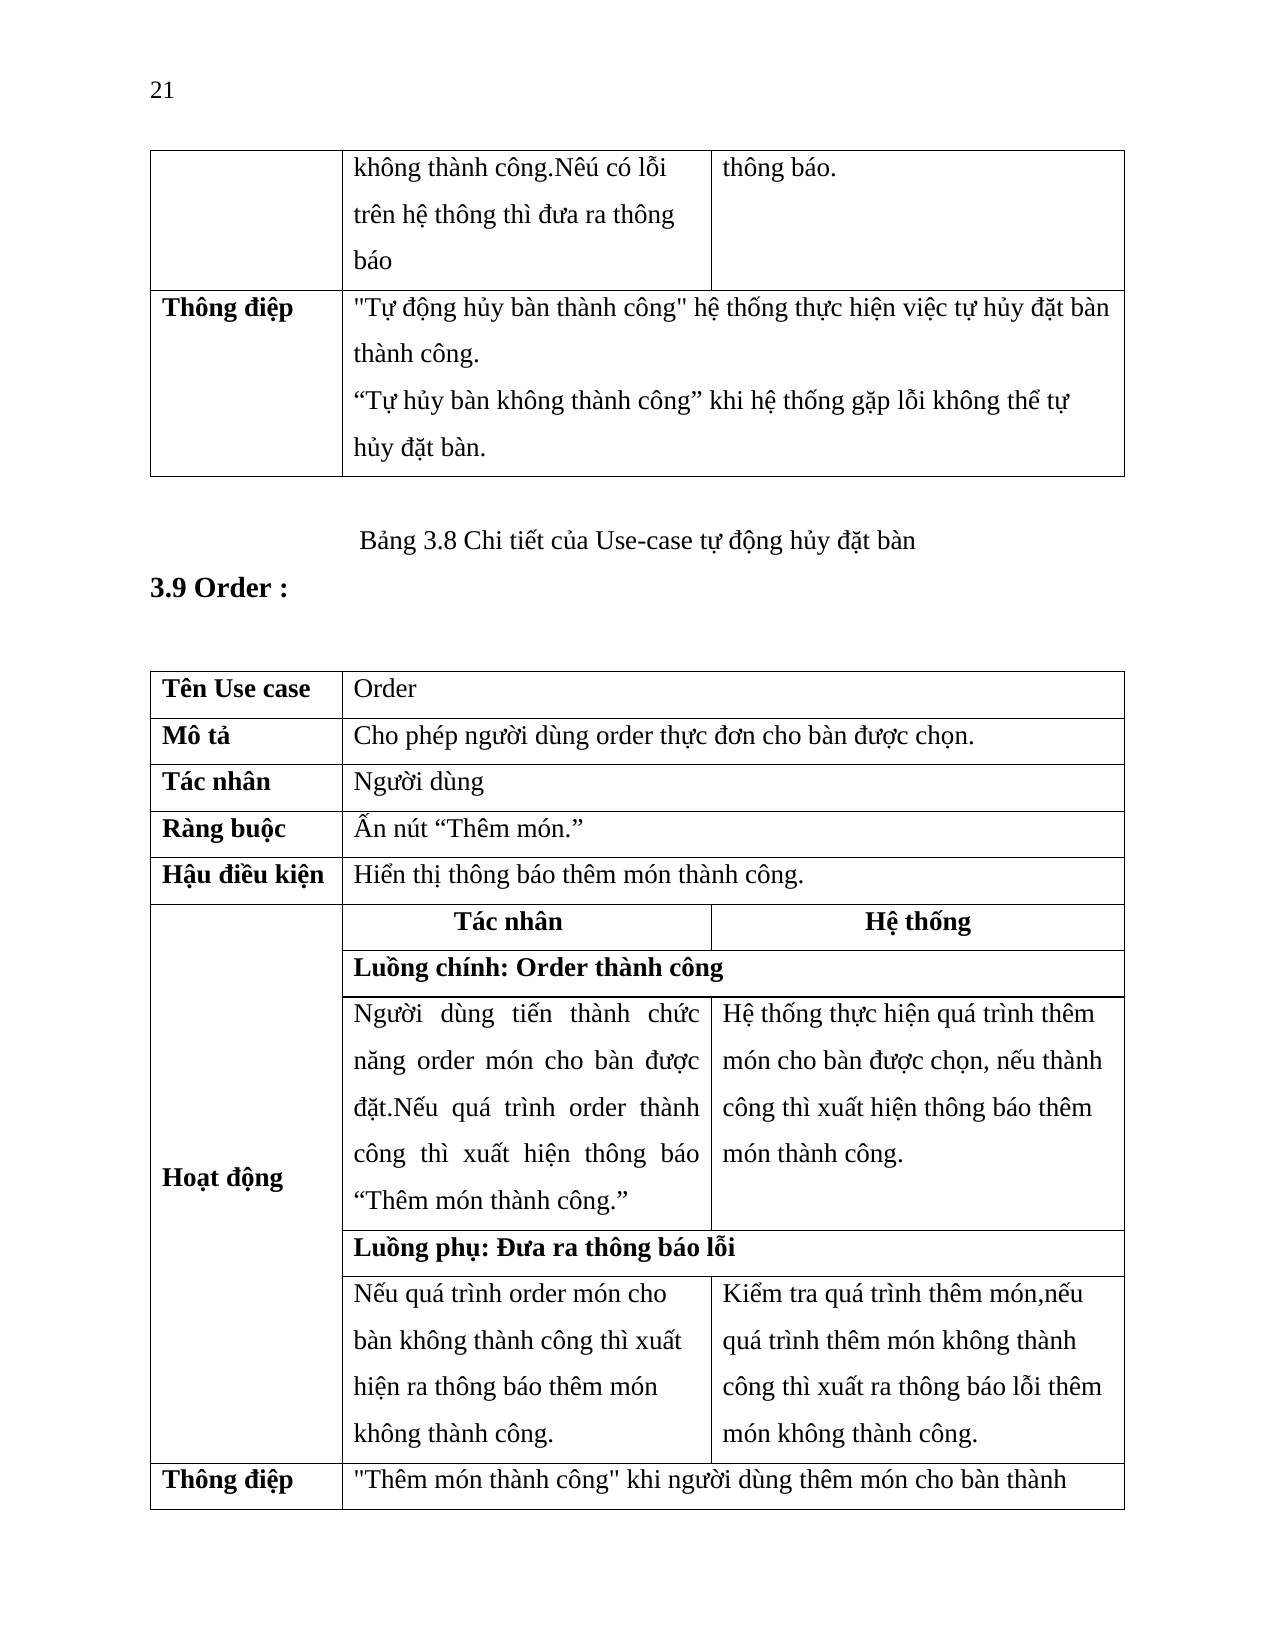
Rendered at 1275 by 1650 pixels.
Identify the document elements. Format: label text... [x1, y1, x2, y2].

text Bảng 3.8 Chi tiết của Use-case tự động hủy đặt bàn [150, 524, 1125, 555]
table_cell Hệ thống [712, 905, 1124, 950]
table_cell Ấn nút “Thêm món.” [343, 812, 1124, 857]
table_cell Người dùng tiến thành chức năng order món cho bàn được đặt.Nếu quá trình order thành công thì xuất hiện thông báo “Thêm món thành công.” [343, 998, 711, 1229]
table_cell Luồng chính: Order thành công [343, 951, 1124, 996]
table_cell Nếu quá trình order món cho bàn không thành công thì xuất hiện ra thông báo thêm món không thành công. [343, 1277, 711, 1462]
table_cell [343, 151, 711, 290]
table_header Order [343, 672, 1124, 718]
table_cell Người dùng [343, 765, 1124, 811]
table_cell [712, 151, 1124, 290]
table_cell Ràng buộc [151, 812, 342, 857]
table_cell Hệ thống thực hiện quá trình thêm món cho bàn được chọn, nếu thành công thì xuất hiện thông báo thêm món thành công. [712, 998, 1124, 1229]
table_cell Hậu điều kiện [151, 858, 342, 903]
table_cell Kiểm tra quá trình thêm món,nếu quá trình thêm món không thành công thì xuất ra thông báo lỗi thêm món không thành công. [712, 1277, 1124, 1462]
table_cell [343, 1464, 1124, 1509]
table_cell Cho phép người dùng order thực đơn cho bàn được chọn. [343, 719, 1124, 764]
table_cell Thông điệp [151, 291, 342, 476]
table_header Tên Use case [151, 672, 342, 718]
table_cell Tác nhân [151, 765, 342, 811]
table_cell Tác nhân [343, 905, 711, 950]
table_cell Luồng phụ: Đưa ra thông báo lỗi [343, 1231, 1124, 1276]
table_cell Mô tả [151, 719, 342, 764]
text 3.9 Order : [150, 571, 1125, 604]
table_cell Thông điệp [151, 1464, 342, 1509]
table_cell Hoạt động [151, 905, 342, 1462]
table_cell "Tự động hủy bàn thành công" hệ thống thực hiện việc tự hủy đặt bàn thành công. “Tự hủy bàn không thành công” khi hệ thống gặp lỗi không thể tự hủy đặt bàn. [343, 291, 1124, 476]
table_cell Hiển thị thông báo thêm món thành công. [343, 858, 1124, 903]
